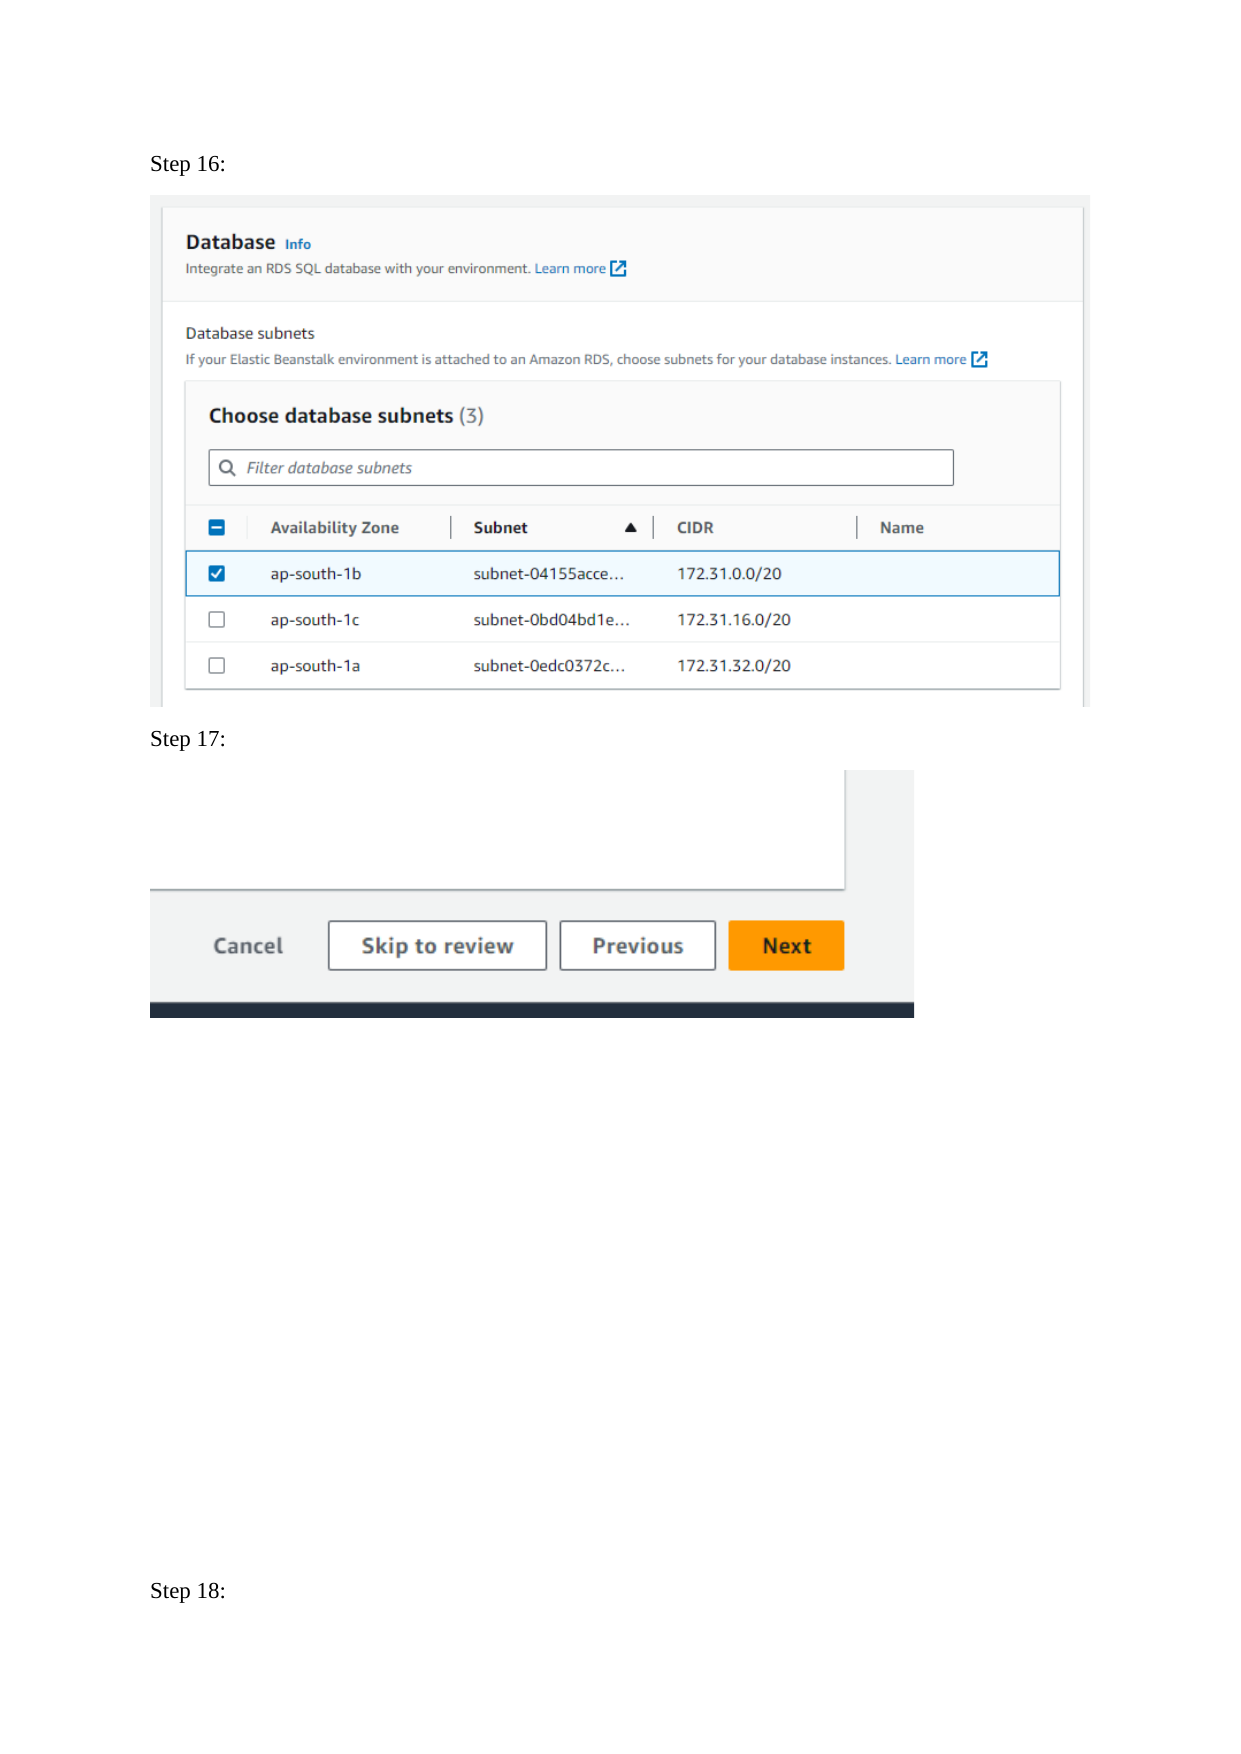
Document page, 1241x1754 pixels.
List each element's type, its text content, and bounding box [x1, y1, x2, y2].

picture [150, 195, 1091, 707]
text Step 16: [150, 150, 1090, 176]
text Step 17: [150, 725, 1090, 752]
text Step 18: [150, 1577, 1090, 1604]
picture [150, 770, 915, 1018]
